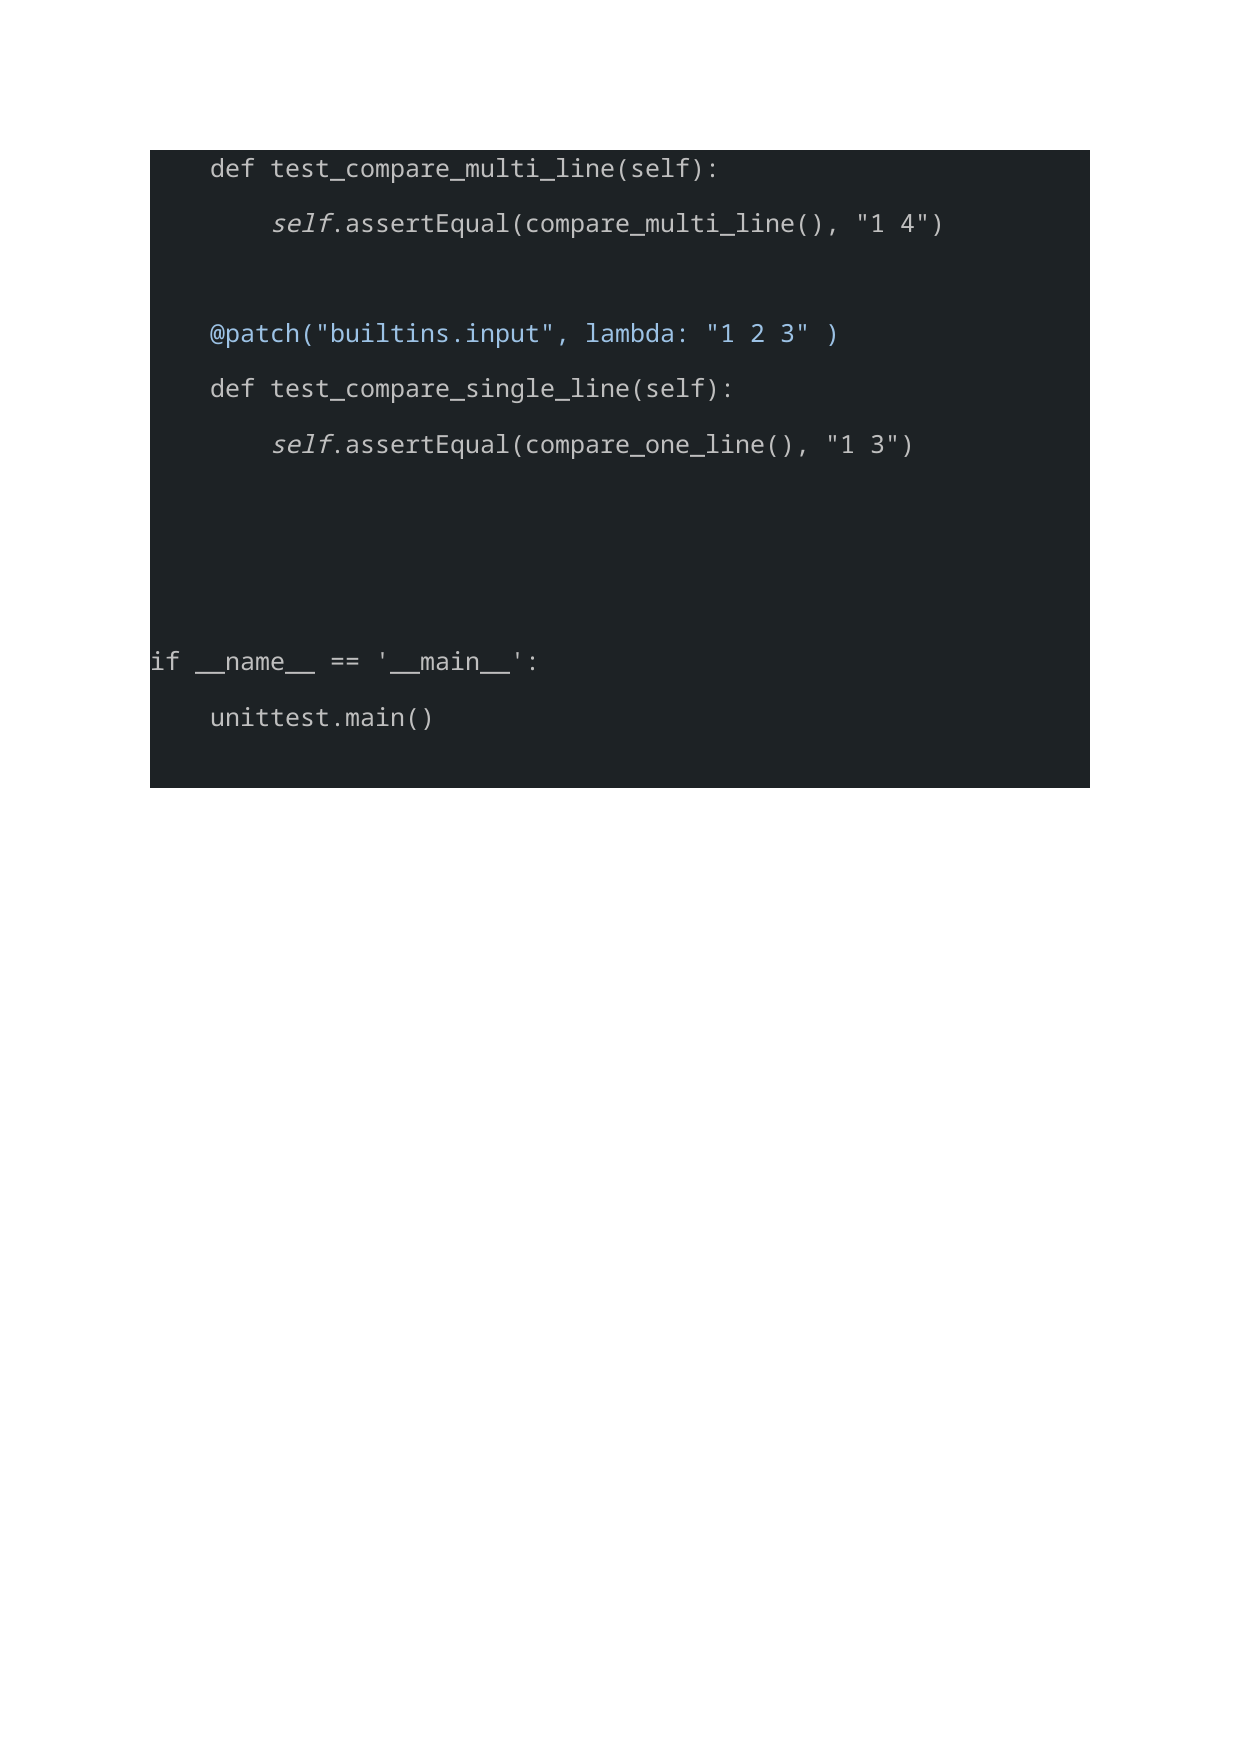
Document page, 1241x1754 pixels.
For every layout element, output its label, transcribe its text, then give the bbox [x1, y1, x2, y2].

text self.assertEqual(compare_multi_line(), "1 4") [150, 205, 1090, 239]
text unittest.main() [150, 699, 1090, 733]
text @patch("builtins.input", lambda: "1 2 3" ) [150, 316, 1090, 350]
text self.assertEqual(compare_one_line(), "1 3") [150, 426, 1090, 460]
text if __name__ == '__main__': [150, 644, 1090, 678]
text def test_compare_multi_line(self): [150, 150, 1090, 184]
text def test_compare_single_line(self): [150, 371, 1090, 405]
